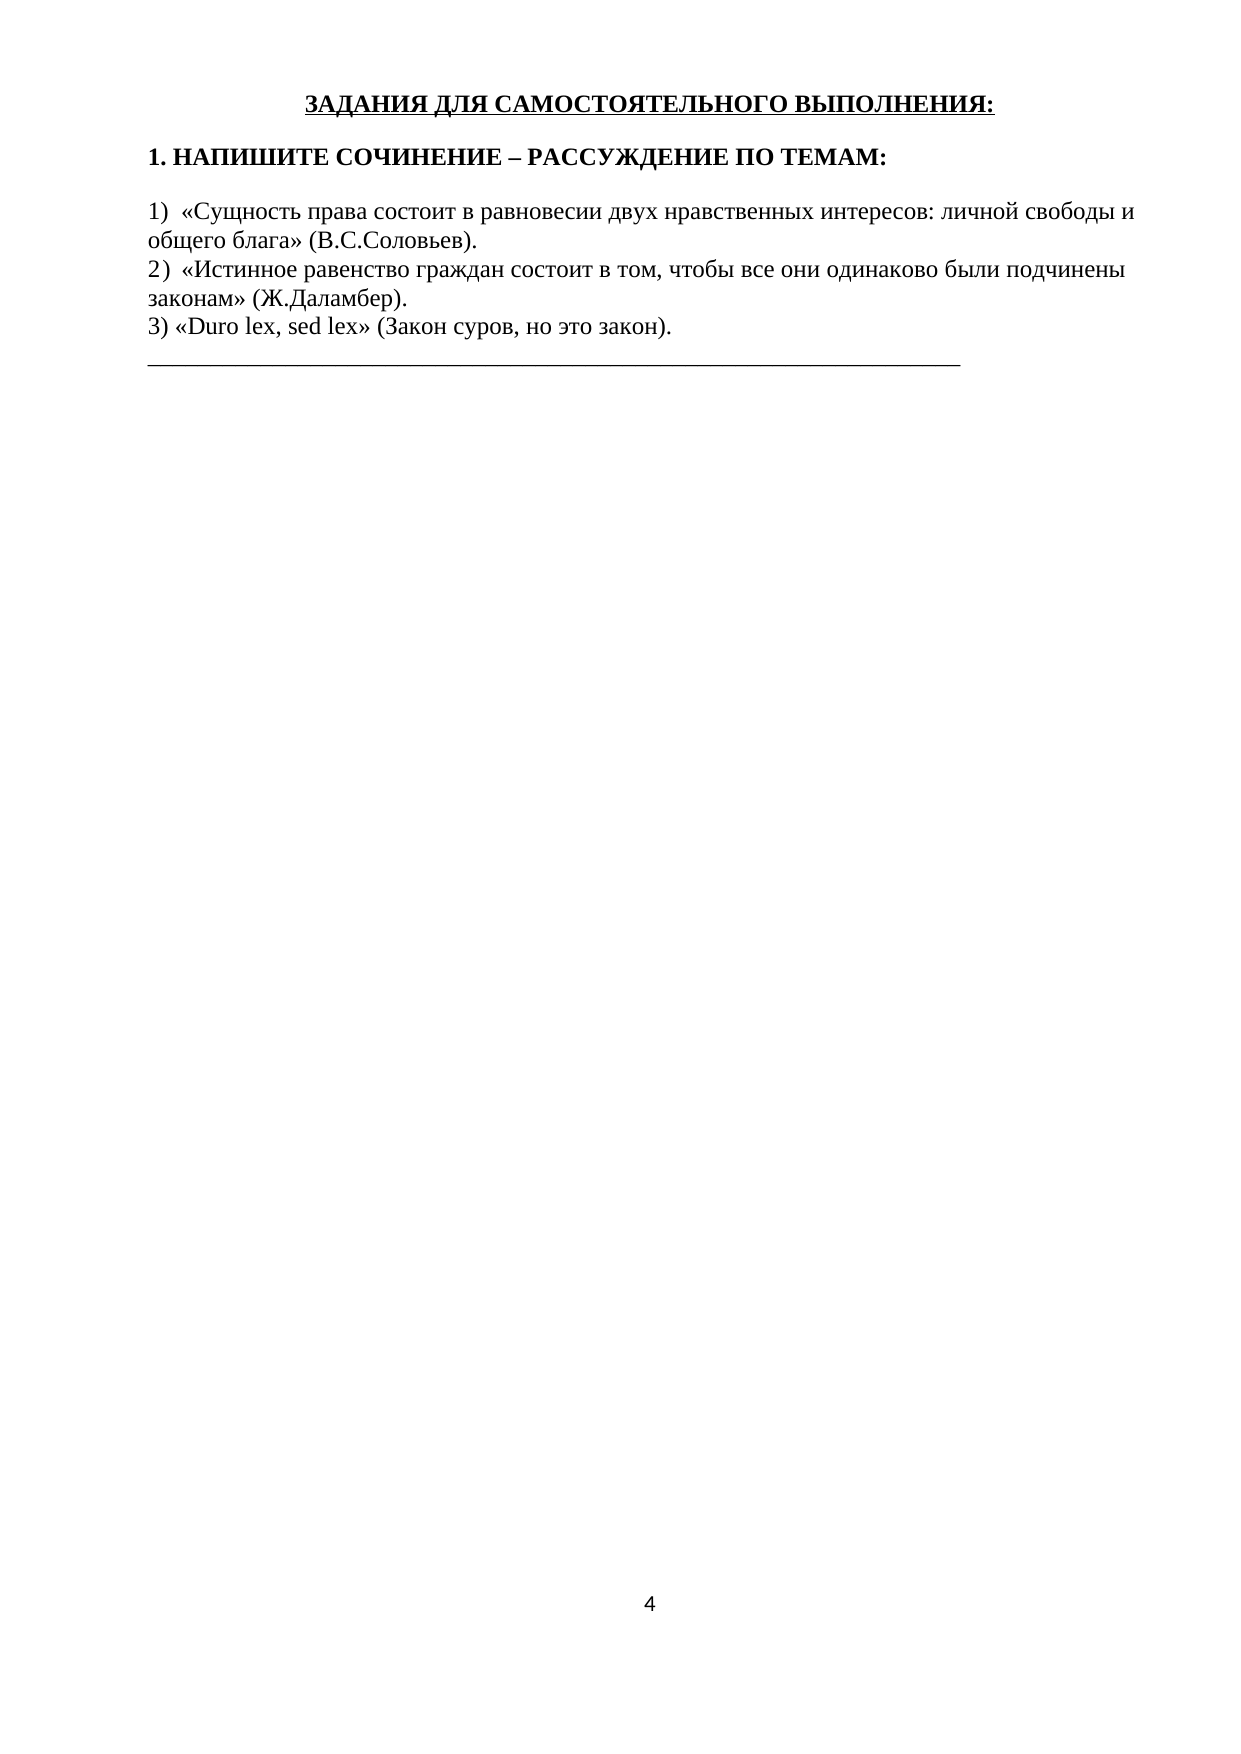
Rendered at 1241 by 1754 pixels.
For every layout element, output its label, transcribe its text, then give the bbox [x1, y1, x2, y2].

text 2) «Истинное равенство граждан состоит в том, чтобы все они одинаково были подчинены законам» (Ж.Даламбер). [148, 254, 1152, 311]
text 1. НАПИШИТЕ СОЧИНЕНИЕ – РАССУЖДЕНИЕ ПО ТЕМАМ: [148, 142, 1152, 171]
text ЗАДАНИЯ ДЛЯ САМОСТОЯТЕЛЬНОГО ВЫПОЛНЕНИЯ: [148, 89, 1152, 117]
text _________________________________________________________________ [148, 340, 1152, 369]
text 1) «Сущность права состоит в равновесии двух нравственных интересов: личной свободы и общего блага» (В.С.Соловьев). [148, 196, 1152, 254]
text 3) «Duro lex, sed lex» (Закон суров, но это закон). [148, 311, 1152, 340]
